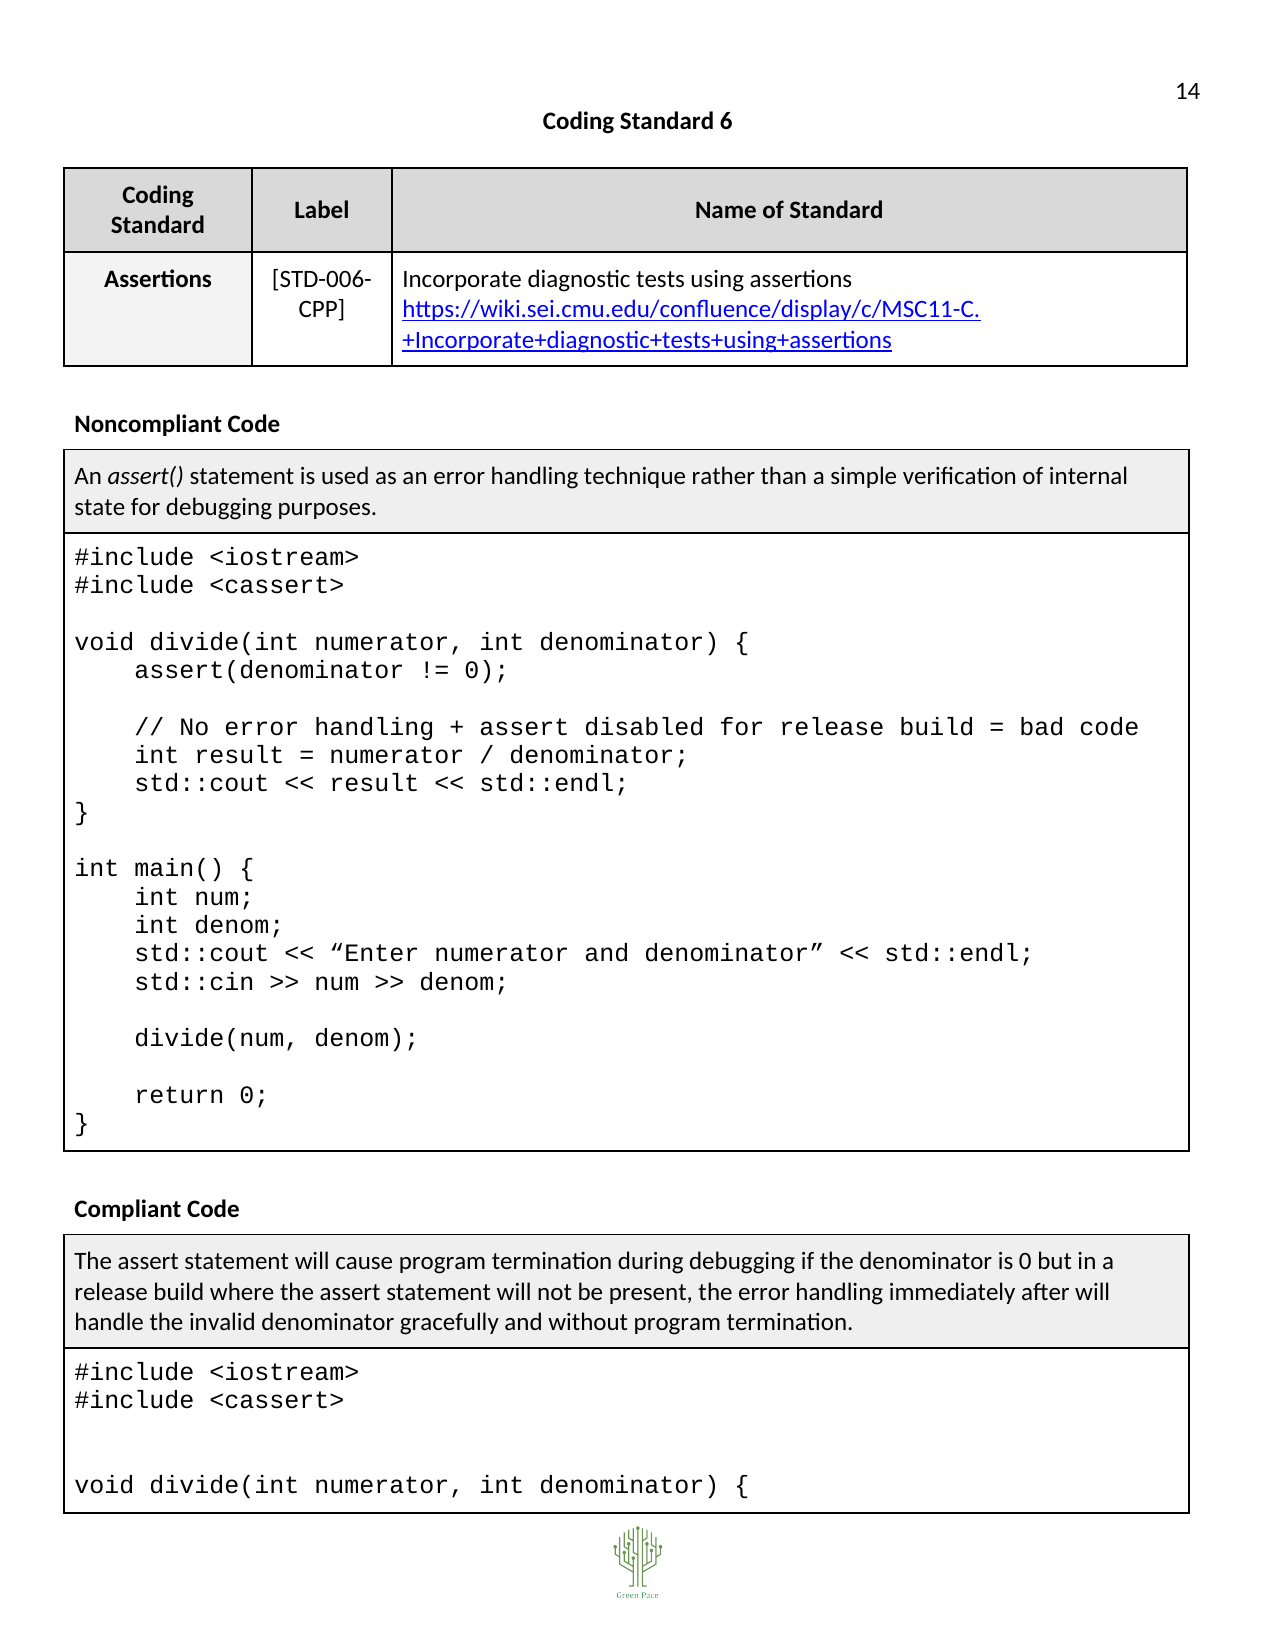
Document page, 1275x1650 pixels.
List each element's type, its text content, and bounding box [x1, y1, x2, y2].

table_header Label [253, 169, 391, 251]
table_cell #include <iostream> #include <cassert> void divide(int numerator, int denominator) { assert(denominator != 0); // No error handling + assert disabled for release build = bad code int result = numerator / denominator; std::cout << result << std::endl; } int main() { int num; int denom; std::cout << “Enter numerator and denominator” << std::endl; std::cin >> num >> denom; divide(num, denom); return 0; } [65, 534, 1188, 1150]
table_header Noncompliant Code [64, 398, 1189, 449]
subtitle Coding Standard 6 [75, 106, 1200, 136]
table_header Coding Standard [65, 169, 251, 251]
table_header Name of Standard [393, 169, 1186, 251]
table_cell Assertions [65, 253, 251, 365]
picture [605, 1521, 670, 1606]
table_cell Incorporate diagnostic tests using assertions https://wiki.sei.cmu.edu/confluence/display/c/MSC11-C.+Incorporate+diagnostic+tests+using+assertions [393, 253, 1186, 365]
table_cell [STD-006-CPP] [253, 253, 391, 365]
table_header Compliant Code [64, 1183, 1189, 1234]
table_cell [65, 1349, 1188, 1512]
table_cell An assert() statement is used as an error handling technique rather than a simple verification of internal state for debugging purposes. [65, 450, 1188, 532]
table_cell The assert statement will cause program termination during debugging if the denominator is 0 but in a release build where the assert statement will not be present, the error handling immediately after will handle the invalid denominator gracefully and without program termination. [65, 1235, 1188, 1347]
